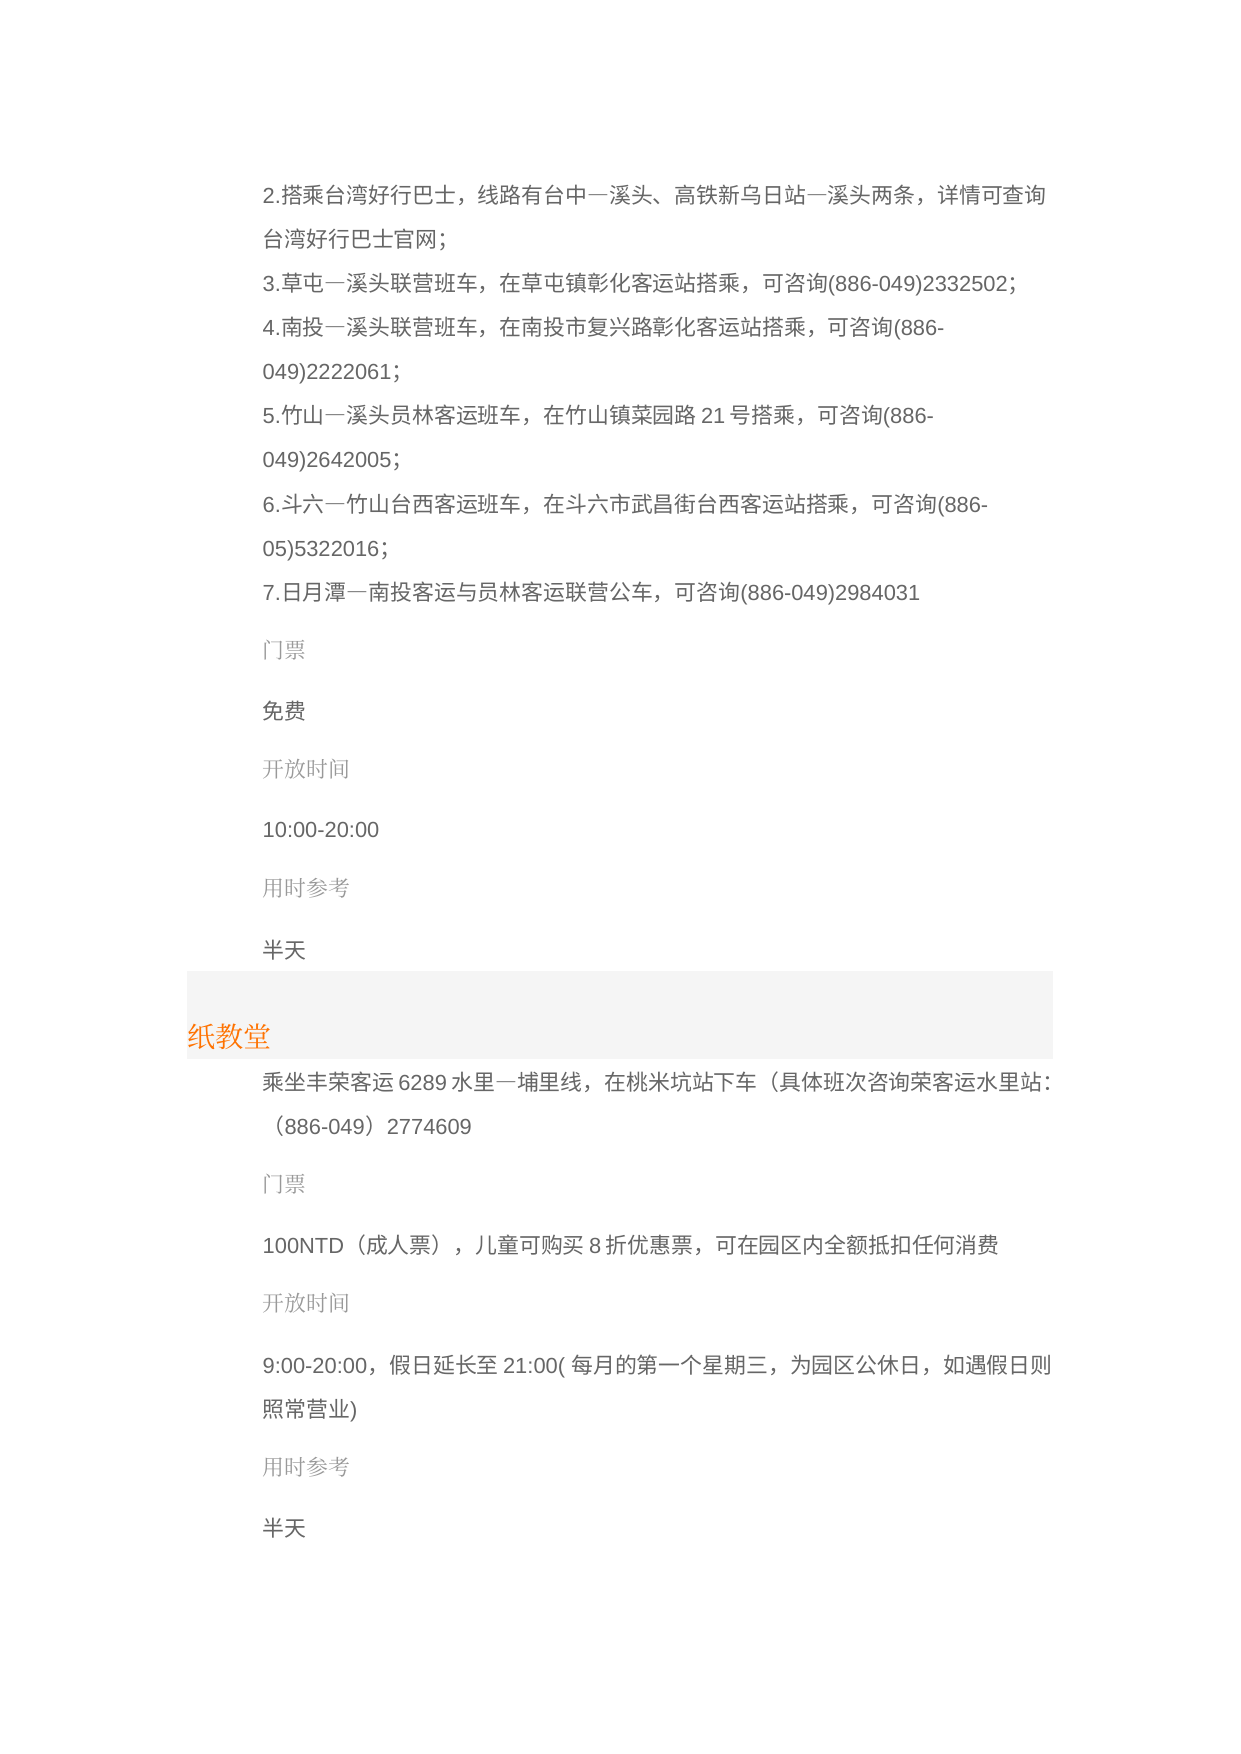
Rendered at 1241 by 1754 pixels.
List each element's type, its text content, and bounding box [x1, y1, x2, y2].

text 免费 [262, 688, 1053, 732]
text 开放时间 [262, 748, 1053, 792]
text 9:00-20:00，假日延长至21:00( 每月的第一个星期三，为园区公休日，如遇假日则照常营业) [262, 1342, 1053, 1430]
subtitle 纸教堂 [187, 1015, 1053, 1059]
text 乘坐丰荣客运6289水里—埔里线，在桃米坑站下车（具体班次咨询荣客运水里站：（886-049）2774609 [262, 1059, 1053, 1147]
text 10:00-20:00 [262, 807, 1053, 851]
text 门票 [262, 1163, 1053, 1207]
text 开放时间 [262, 1282, 1053, 1326]
text 半天 [262, 1505, 1053, 1549]
text 用时参考 [262, 1445, 1053, 1489]
text 用时参考 [262, 867, 1053, 911]
text 门票 [262, 628, 1053, 672]
text 100NTD（成人票），儿童可购买8折优惠票，可在园区内全额抵扣任何消费 [262, 1222, 1053, 1266]
text 半天 [262, 927, 1053, 971]
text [262, 172, 1053, 613]
